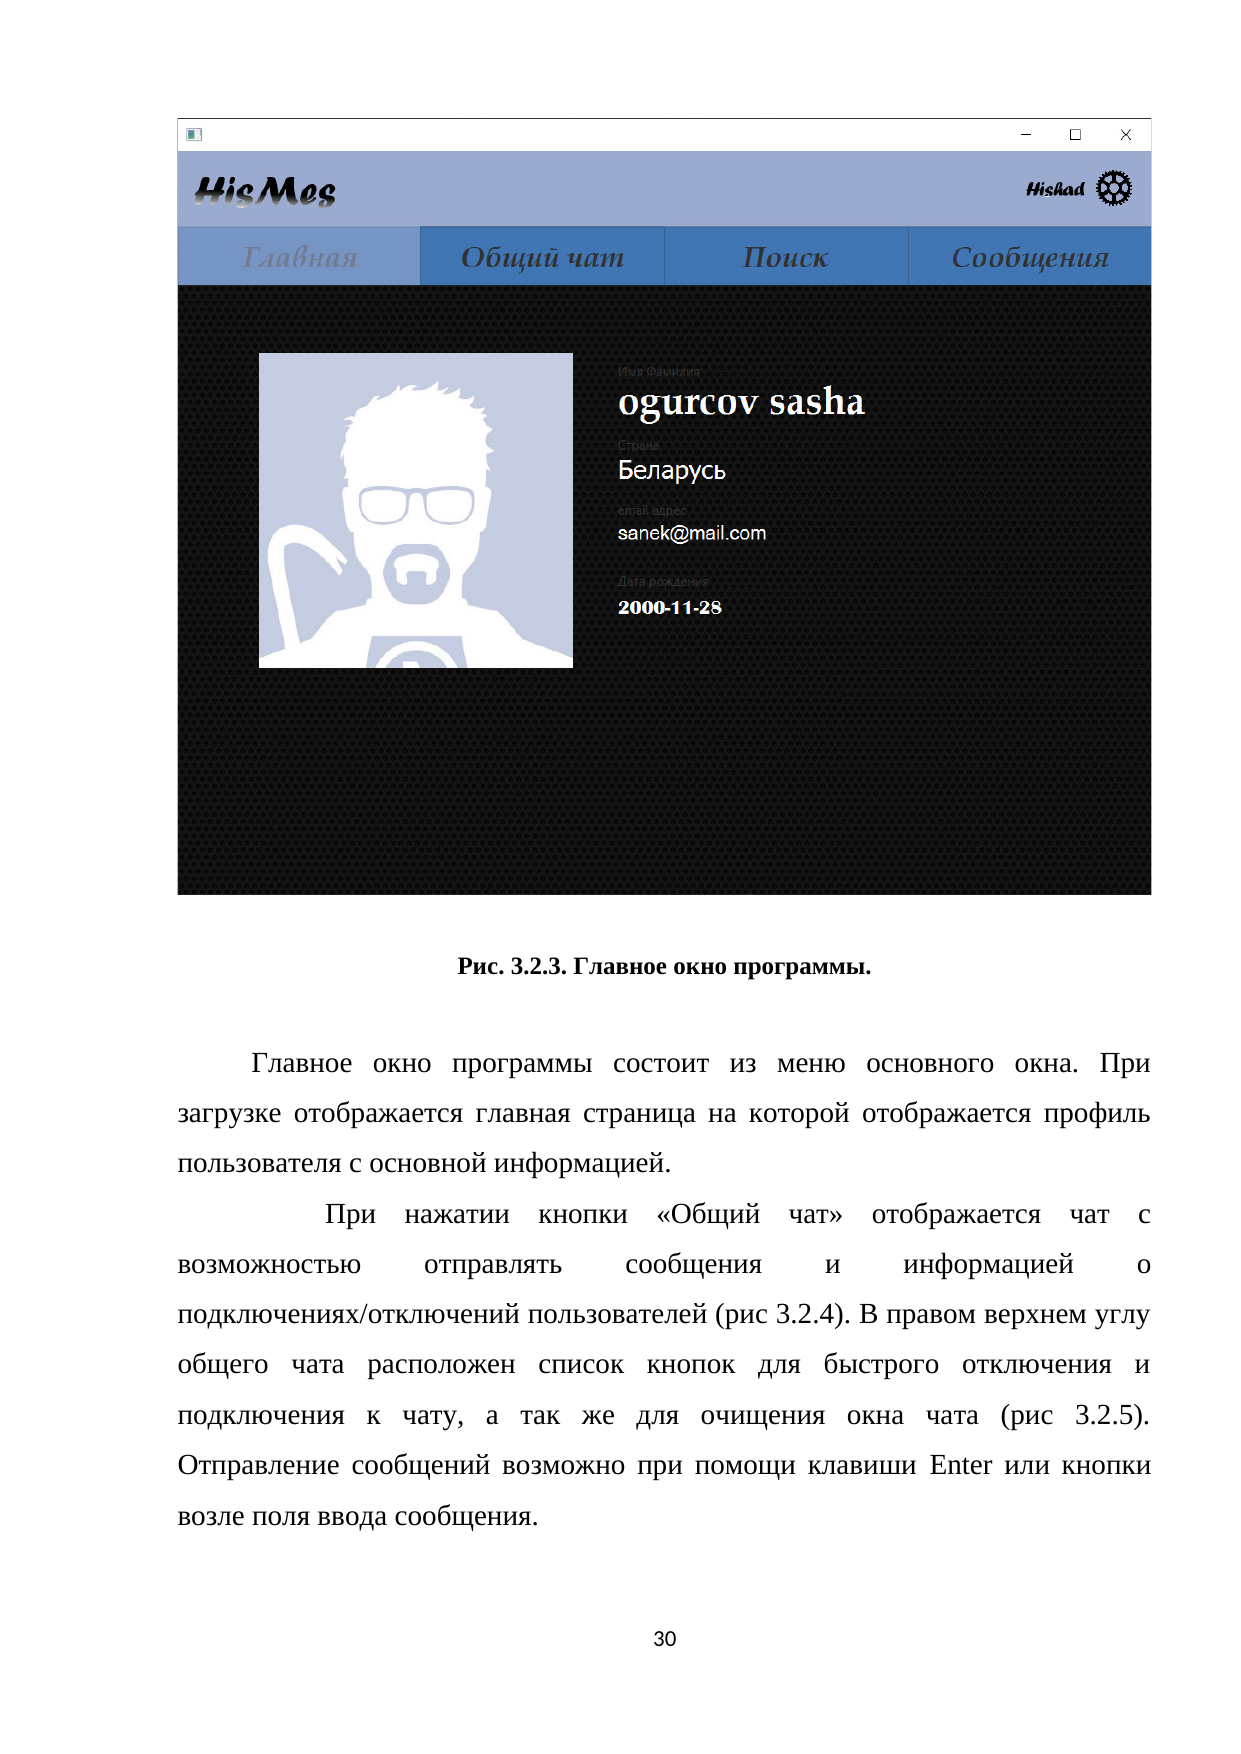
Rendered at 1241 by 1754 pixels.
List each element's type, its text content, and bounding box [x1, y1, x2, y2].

text Главное окно программы состоит из меню основного окна. При загрузке отображается главная страница на которой отображается профиль пользователя с основной информацией. [177, 1045, 1152, 1179]
text При нажатии кнопки «Общий чат» отображается чат с возможностью отправлять сообщения и информацией о подключениях/отключений пользователей (рис 3.2.4). В правом верхнем углу общего чата расположен список кнопок для быстрого отключения и подключения к чату, а так же для очищения окна чата (рис 3.2.5). Отправление сообщений возможно при помощи клавиши Enter или кнопки возле поля ввода сообщения. [177, 1196, 1152, 1531]
picture [177, 118, 1152, 895]
text Рис. 3.2.3. Главное окно программы. [177, 951, 1152, 980]
